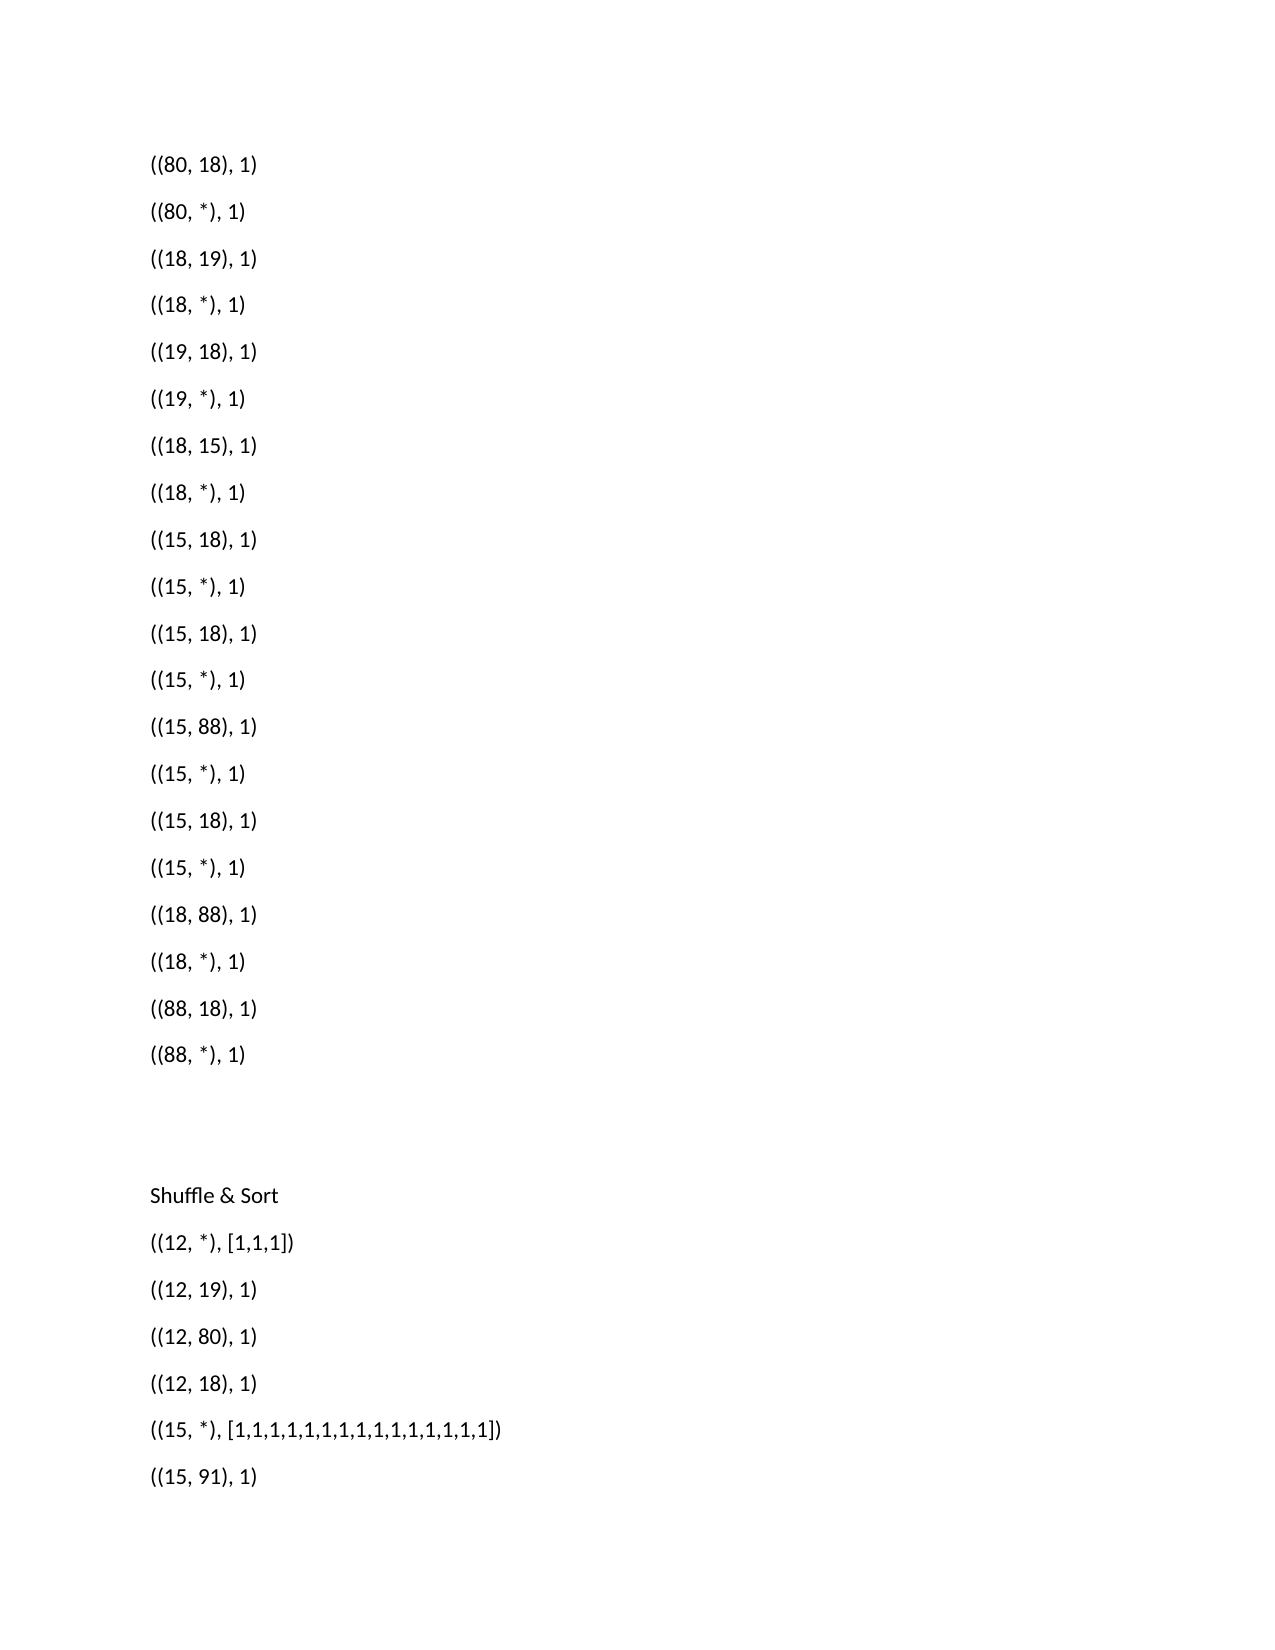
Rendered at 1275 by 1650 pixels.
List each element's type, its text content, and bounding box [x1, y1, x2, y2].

text ((15, *), 1) [150, 853, 1125, 881]
text ((15, *), 1) [150, 759, 1125, 787]
text ((19, 18), 1) [150, 337, 1125, 366]
text ((15, 18), 1) [150, 806, 1125, 834]
text ((12, *), [1,1,1]) [150, 1228, 1125, 1256]
text ((15, *), 1) [150, 666, 1125, 694]
text ((15, 91), 1) [150, 1462, 1125, 1491]
text ((12, 80), 1) [150, 1322, 1125, 1350]
text ((80, 18), 1) [150, 150, 1125, 178]
text ((15, *), 1) [150, 572, 1125, 600]
text ((15, *), [1,1,1,1,1,1,1,1,1,1,1,1,1,1,1]) [150, 1416, 1125, 1444]
text ((15, 18), 1) [150, 619, 1125, 647]
text Shuffle & Sort [150, 1181, 1125, 1209]
text ((18, *), 1) [150, 478, 1125, 506]
text ((15, 88), 1) [150, 712, 1125, 741]
text ((19, *), 1) [150, 384, 1125, 412]
text ((18, *), 1) [150, 291, 1125, 319]
text ((15, 18), 1) [150, 525, 1125, 553]
text ((18, *), 1) [150, 947, 1125, 975]
text ((18, 88), 1) [150, 900, 1125, 928]
text ((12, 19), 1) [150, 1275, 1125, 1303]
text ((88, 18), 1) [150, 994, 1125, 1022]
text ((18, 15), 1) [150, 431, 1125, 459]
text ((88, *), 1) [150, 1041, 1125, 1069]
text ((18, 19), 1) [150, 244, 1125, 272]
text ((12, 18), 1) [150, 1369, 1125, 1397]
text ((80, *), 1) [150, 197, 1125, 225]
